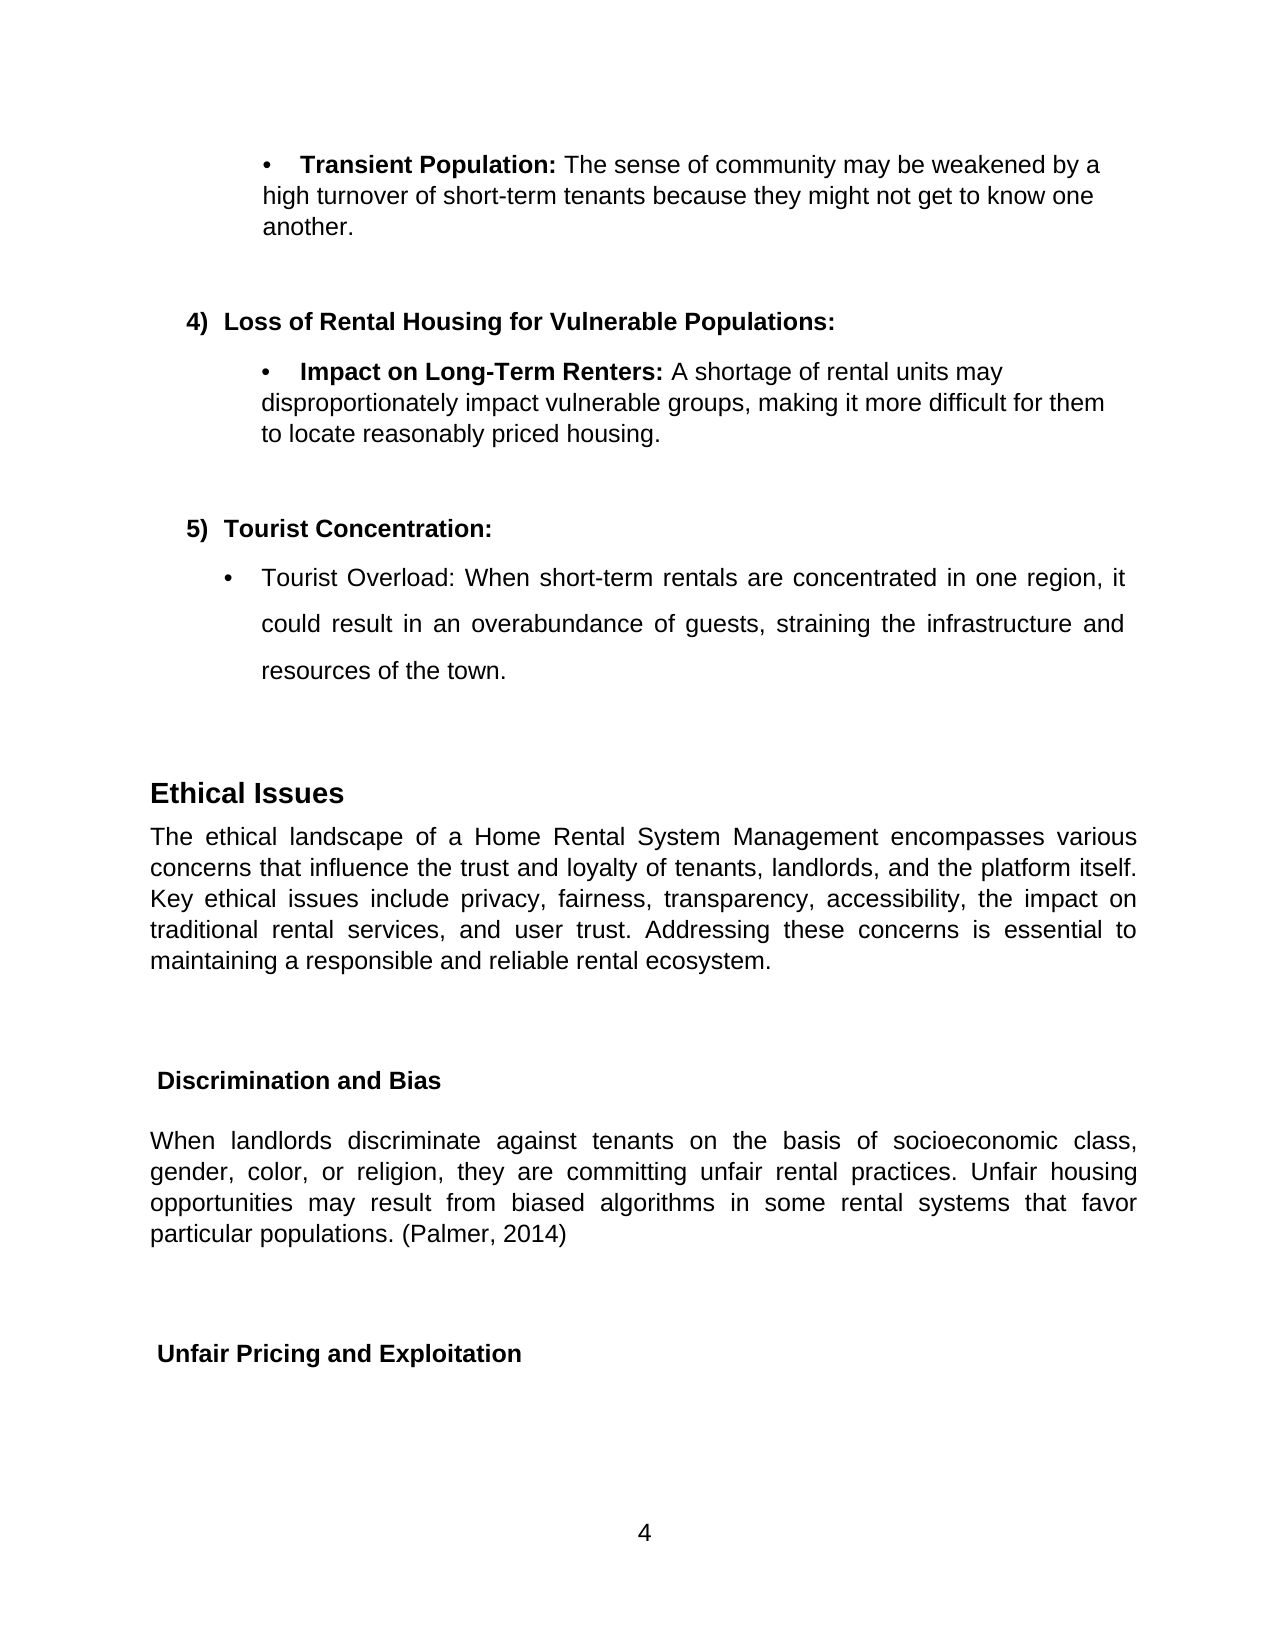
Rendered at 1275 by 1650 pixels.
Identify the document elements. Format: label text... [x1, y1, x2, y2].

list Impact on Long-Term Renters: A shortage of rental units may disproportionately impact vulnerable groups, making it more difficult for them to locate reasonably priced housing. [261, 357, 1126, 447]
list Loss of Rental Housing for Vulnerable Populations: [186, 307, 1139, 336]
text Unfair Pricing and Exploitation [150, 1339, 1139, 1368]
subtitle Ethical Issues [150, 776, 1139, 809]
list Tourist Concentration: [186, 514, 1139, 542]
list Transient Population: The sense of community may be weakened by a high turnover of short-term tenants because they might not get to know one another. [262, 150, 1126, 241]
text Discrimination and Bias [150, 1066, 1139, 1094]
text When landlords discriminate against tenants on the basis of socioeconomic class, gender, color, or religion, they are committing unfair rental practices. Unfair housing opportunities may result from biased algorithms in some rental systems that favor particular populations. [150, 1126, 1139, 1248]
list Tourist Overload: When short-term rentals are concentrated in one region, it could result in an overabundance of guests, straining the infrastructure and resources of the town. [223, 563, 1126, 685]
text The ethical landscape of a Home Rental System Management encompasses various concerns that influence the trust and loyalty of tenants, landlords, and the platform itself. Key ethical issues include privacy, fairness, transparency, accessibility, the impact on traditional rental services, and user trust. Addressing these concerns is essential to maintaining a responsible and reliable rental ecosystem. [150, 822, 1139, 974]
